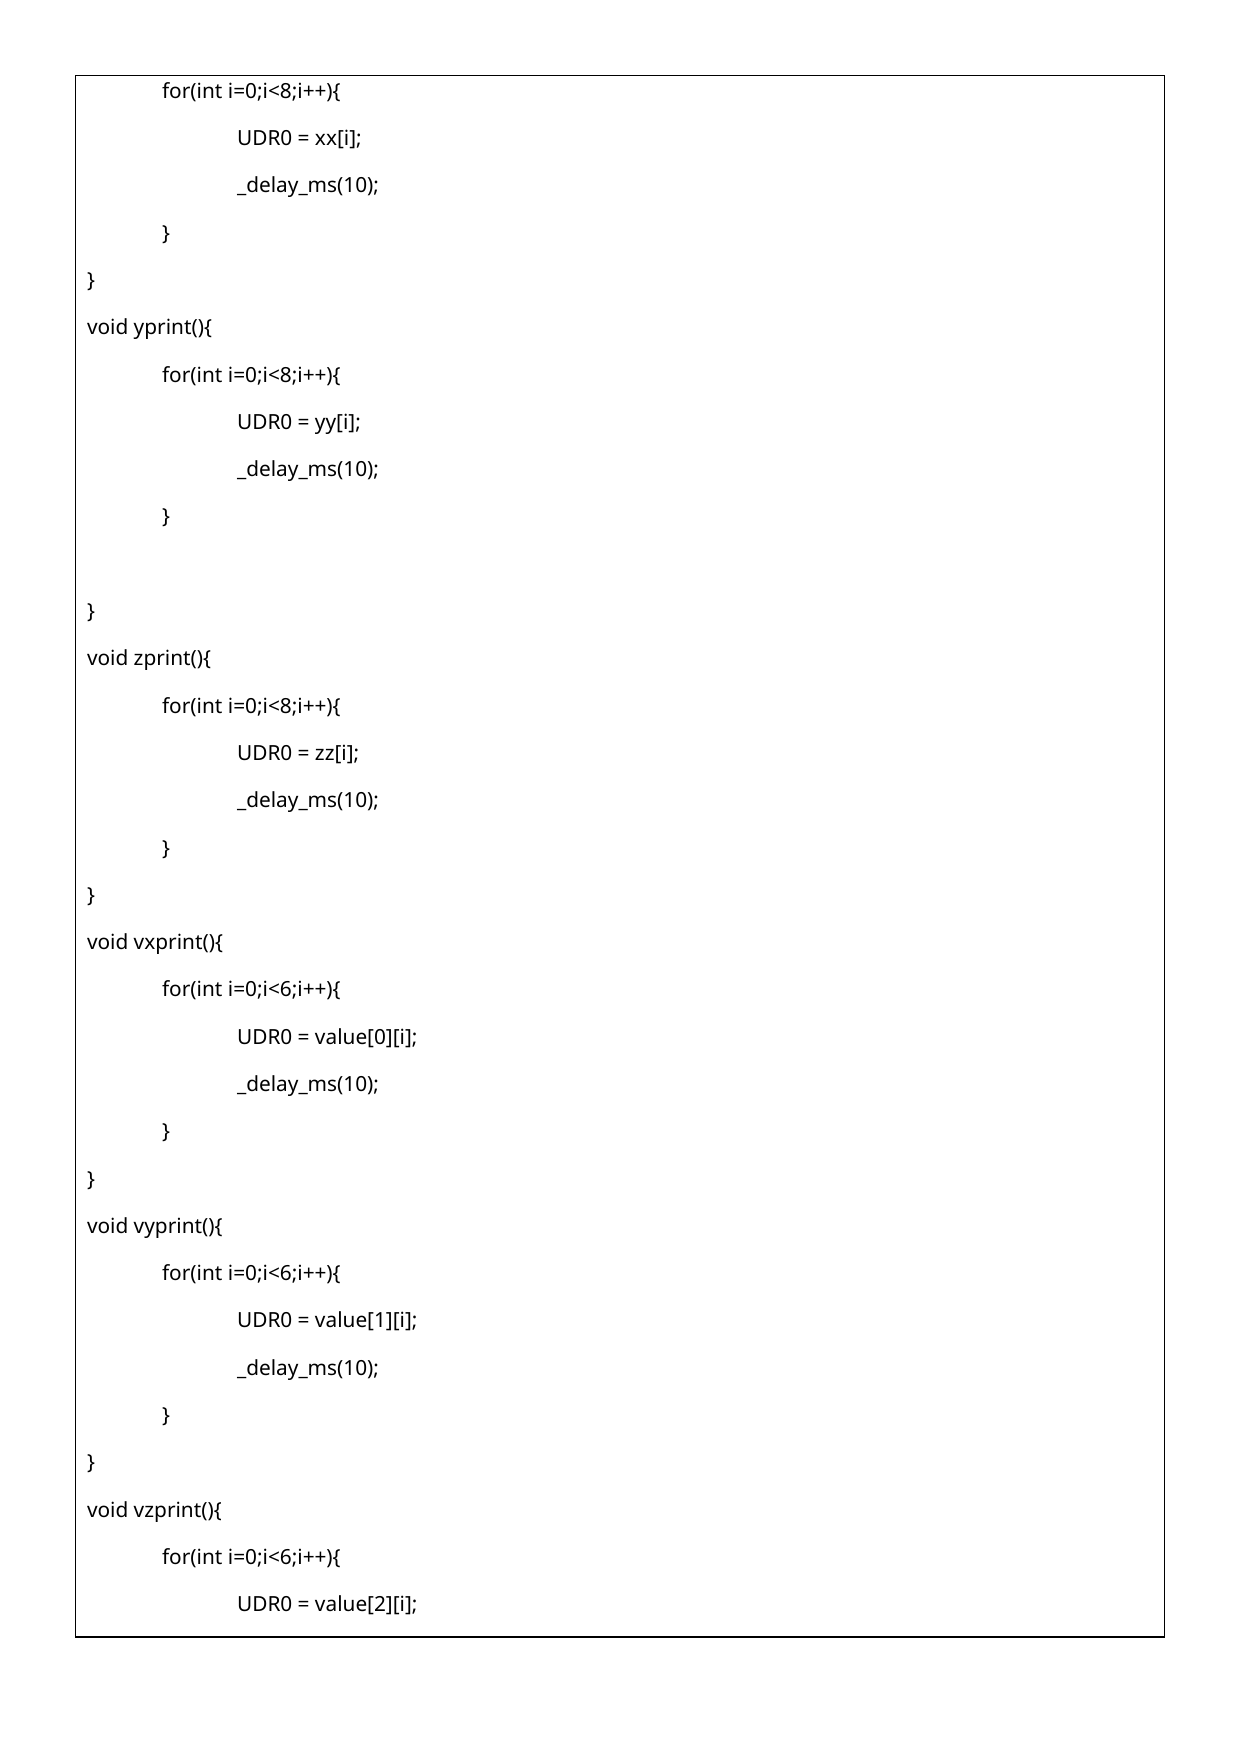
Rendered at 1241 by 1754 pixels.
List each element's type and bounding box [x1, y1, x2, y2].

table_cell [76, 76, 1164, 1636]
